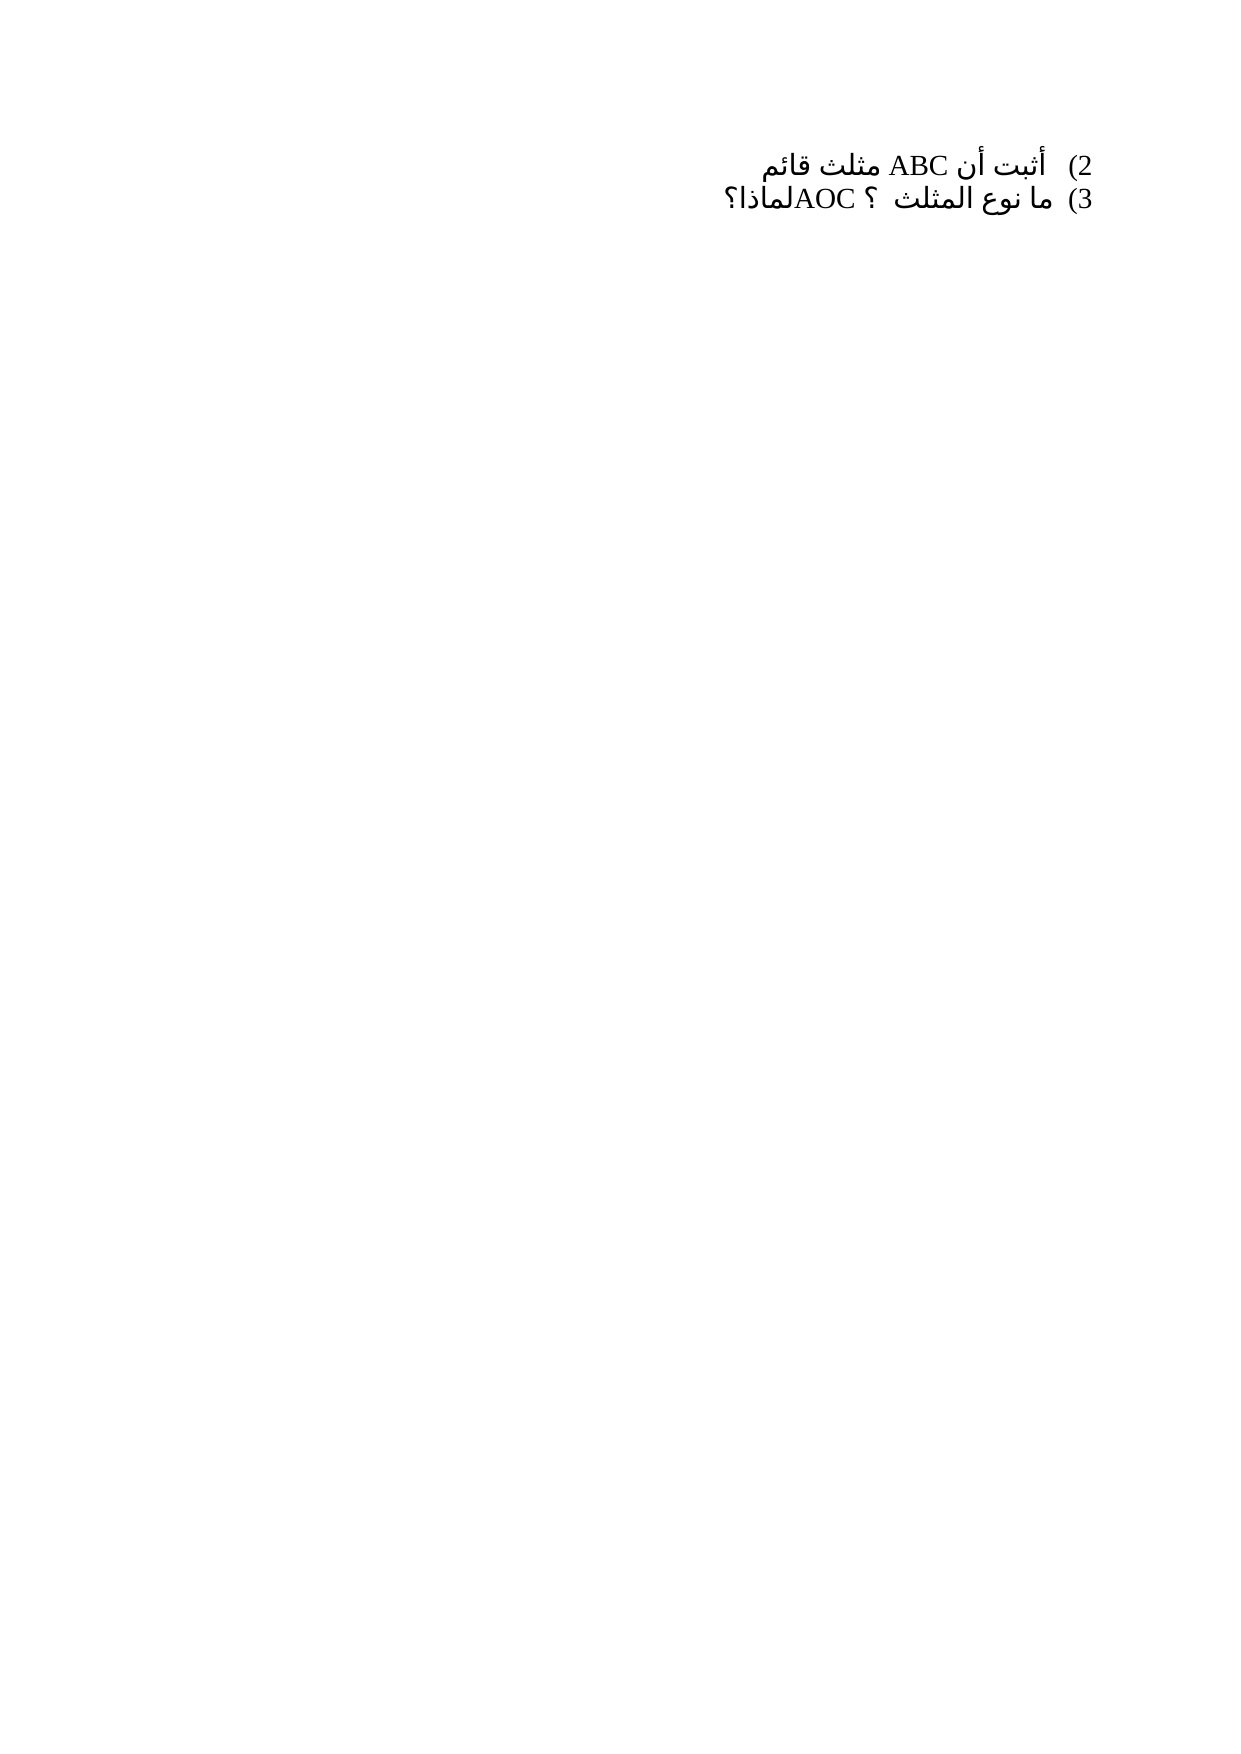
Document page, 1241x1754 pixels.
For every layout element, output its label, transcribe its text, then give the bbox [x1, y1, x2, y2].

text 2) أثبت أن ABC مثلث قائم [148, 148, 1093, 181]
text 3) ما نوع المثلث ؟ AOCلماذا؟ [148, 181, 1093, 215]
